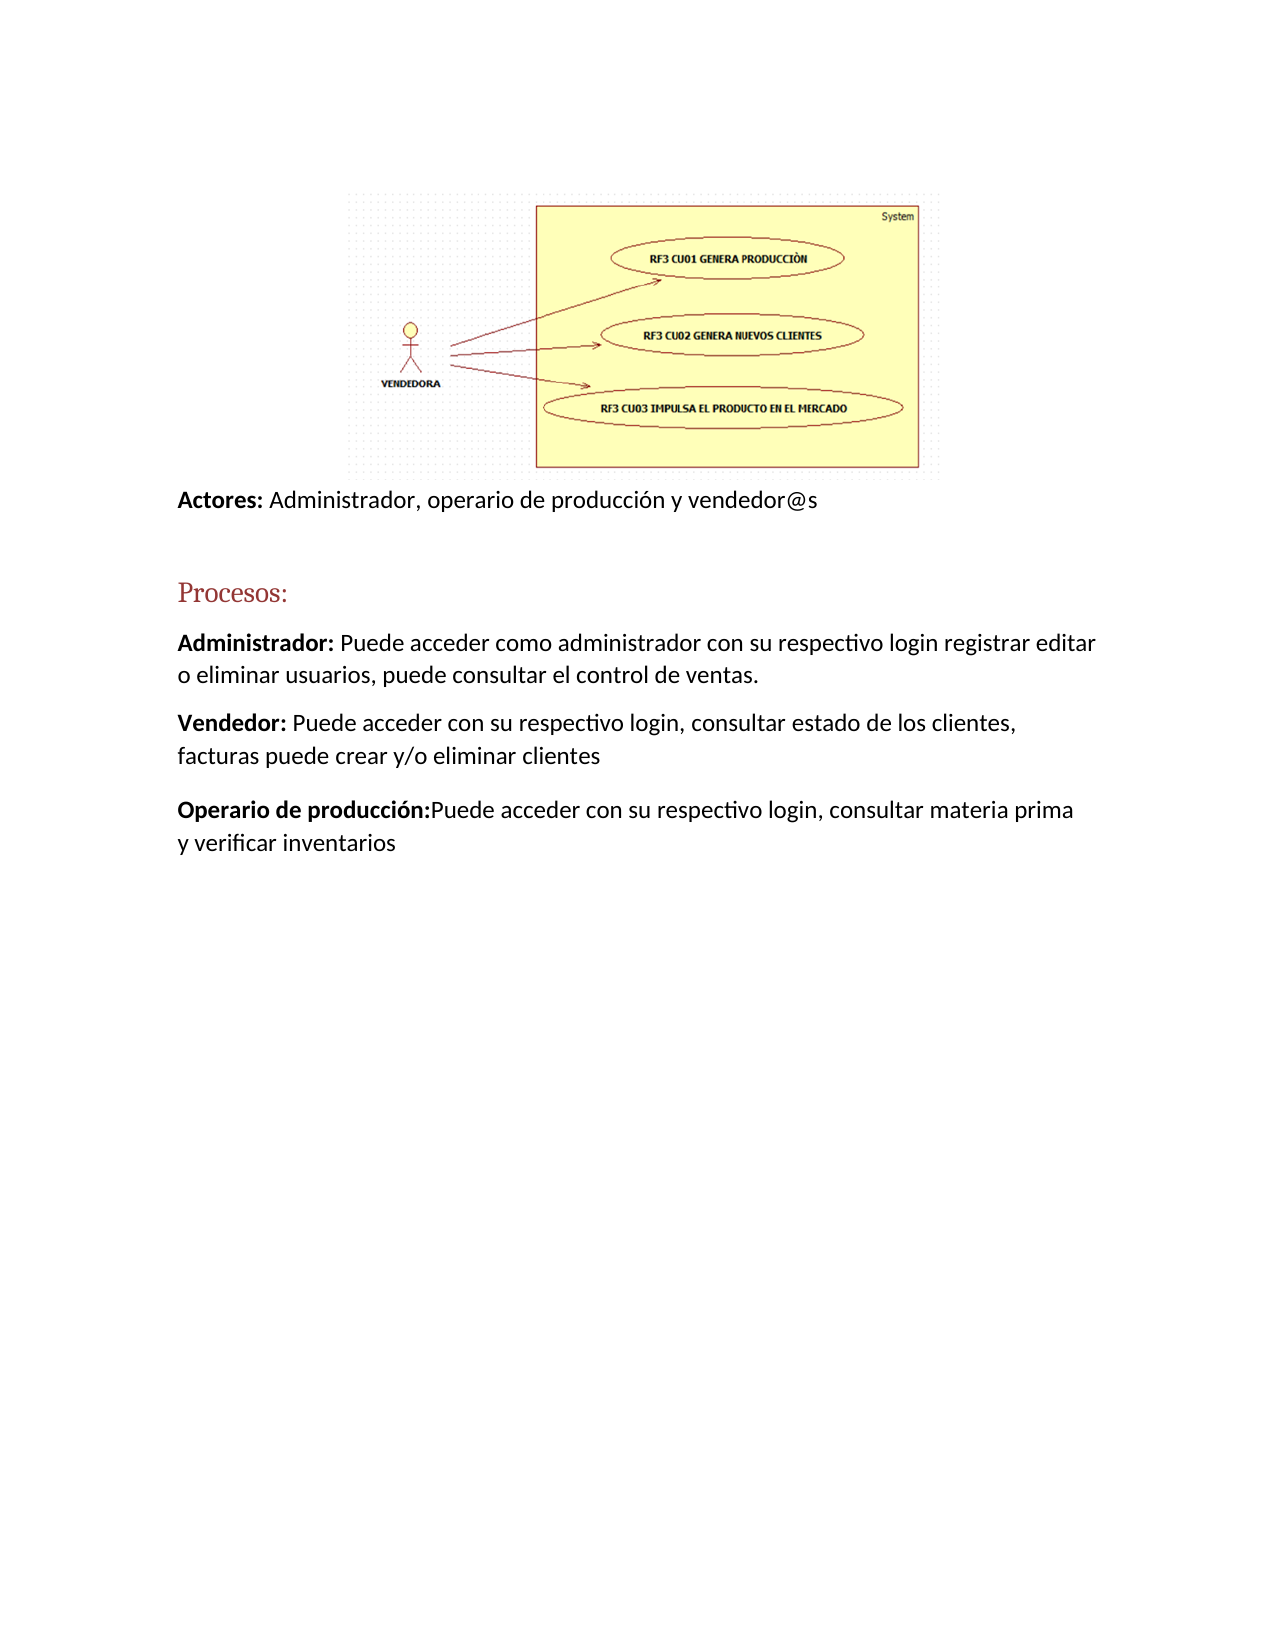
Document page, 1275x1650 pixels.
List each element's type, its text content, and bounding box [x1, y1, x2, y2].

picture [345, 190, 943, 480]
text Procesos: [177, 576, 1239, 610]
text Operario de producción:Puede acceder con su respectivo login, consultar materia prima y verificar inventarios [177, 794, 1091, 858]
text Actores: Administrador, operario de producción y vendedor@s [177, 485, 1239, 515]
text Administrador: Puede acceder como administrador con su respectivo login registrar editar o eliminar usuarios, puede consultar el control de ventas. [177, 627, 1111, 689]
text Vendedor: Puede acceder con su respectivo login, consultar estado de los clientes, facturas puede crear y/o eliminar clientes [177, 707, 1080, 771]
